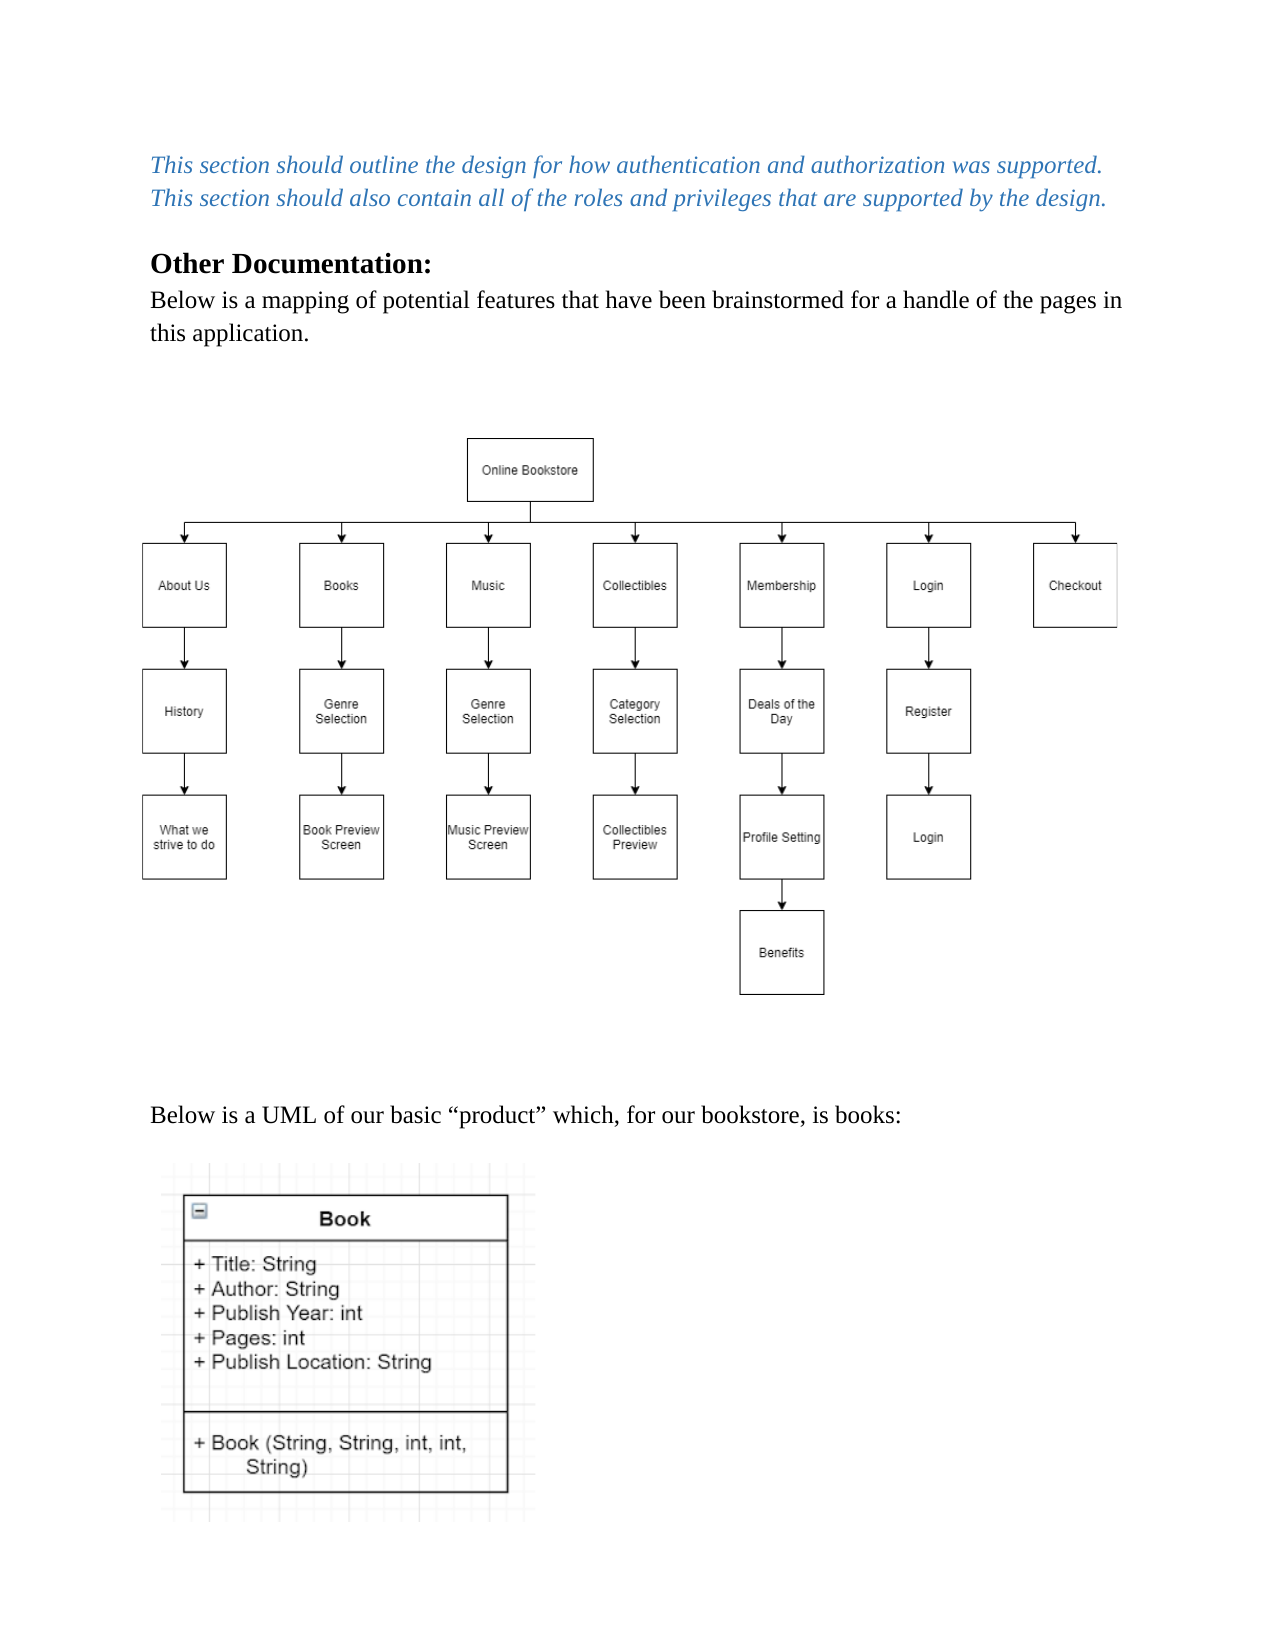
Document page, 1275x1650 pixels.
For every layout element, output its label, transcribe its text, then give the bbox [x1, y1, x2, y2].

text Below is a UML of our basic “product” which, for our bookstore, is books: [150, 1100, 1125, 1129]
text Below is a mapping of potential features that have been brainstormed for a handle of the pages in this application. [150, 285, 1125, 347]
text Other Documentation: [150, 246, 1125, 280]
picture [142, 438, 1118, 995]
text This section should outline the design for how authentication and authorization was supported. This section should also contain all of the roles and privileges that are supported by the design. [150, 150, 1125, 212]
picture [161, 1163, 536, 1522]
